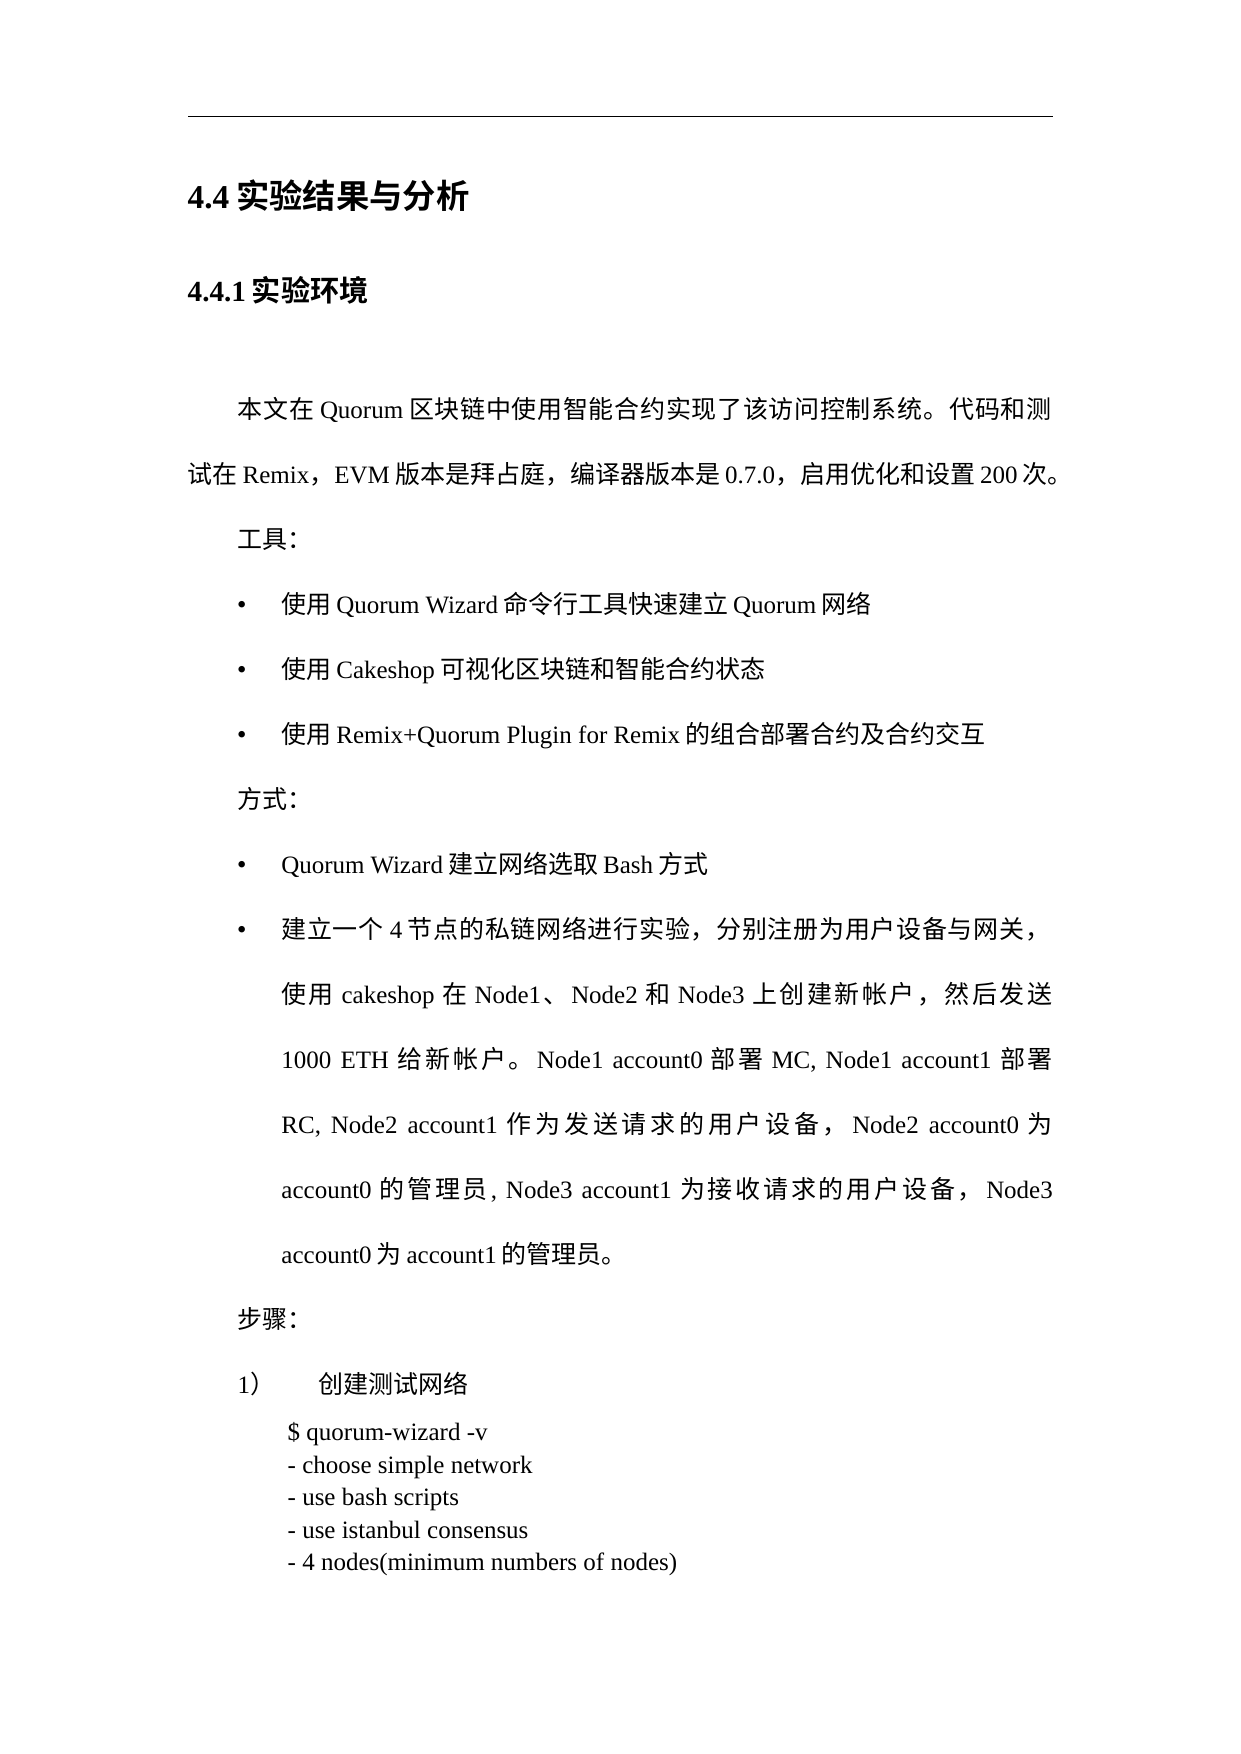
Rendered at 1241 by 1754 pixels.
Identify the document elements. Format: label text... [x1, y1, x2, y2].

text 工具： [187, 505, 1053, 570]
subtitle 4.4实验结果与分析 [187, 162, 1053, 227]
text - choose simple network [187, 1448, 1053, 1480]
text 本文在Quorum区块链中使用智能合约实现了该访问控制系统。代码和测试在Remix，EVM版本是拜占庭，编译器版本是0.7.0，启用优化和设置200次。 [187, 375, 1053, 505]
list 使用Remix+Quorum Plugin for Remix的组合部署合约及合约交互 [237, 700, 1053, 765]
text - use bash scripts [187, 1480, 1053, 1513]
list Quorum Wizard建立网络选取Bash方式 [237, 830, 1053, 895]
list 建立一个4节点的私链网络进行实验，分别注册为用户设备与网关，使用cakeshop在Node1、Node2和Node3上创建新帐户，然后发送1000 ETH给新帐户。Node1 account0部署MC, Node1 account1部署RC, Node2 account1作为发送请求的用户设备，Node2 account0为account0的管理员, Node3 account1为接收请求的用户设备，Node3 account0为account1的管理员。 [237, 895, 1053, 1285]
list 使用Quorum Wizard命令行工具快速建立Quorum网络 [237, 570, 1053, 635]
list 使用Cakeshop可视化区块链和智能合约状态 [237, 635, 1053, 700]
text - 4 nodes(minimum numbers of nodes) [187, 1545, 1053, 1578]
list 创建测试网络 [237, 1350, 1053, 1415]
text $ quorum-wizard -v [187, 1415, 1053, 1448]
text - use istanbul consensus [187, 1513, 1053, 1545]
subtitle 4.4.1实验环境 [187, 256, 1053, 321]
text 步骤： [187, 1285, 1053, 1350]
text 方式： [187, 765, 1053, 830]
